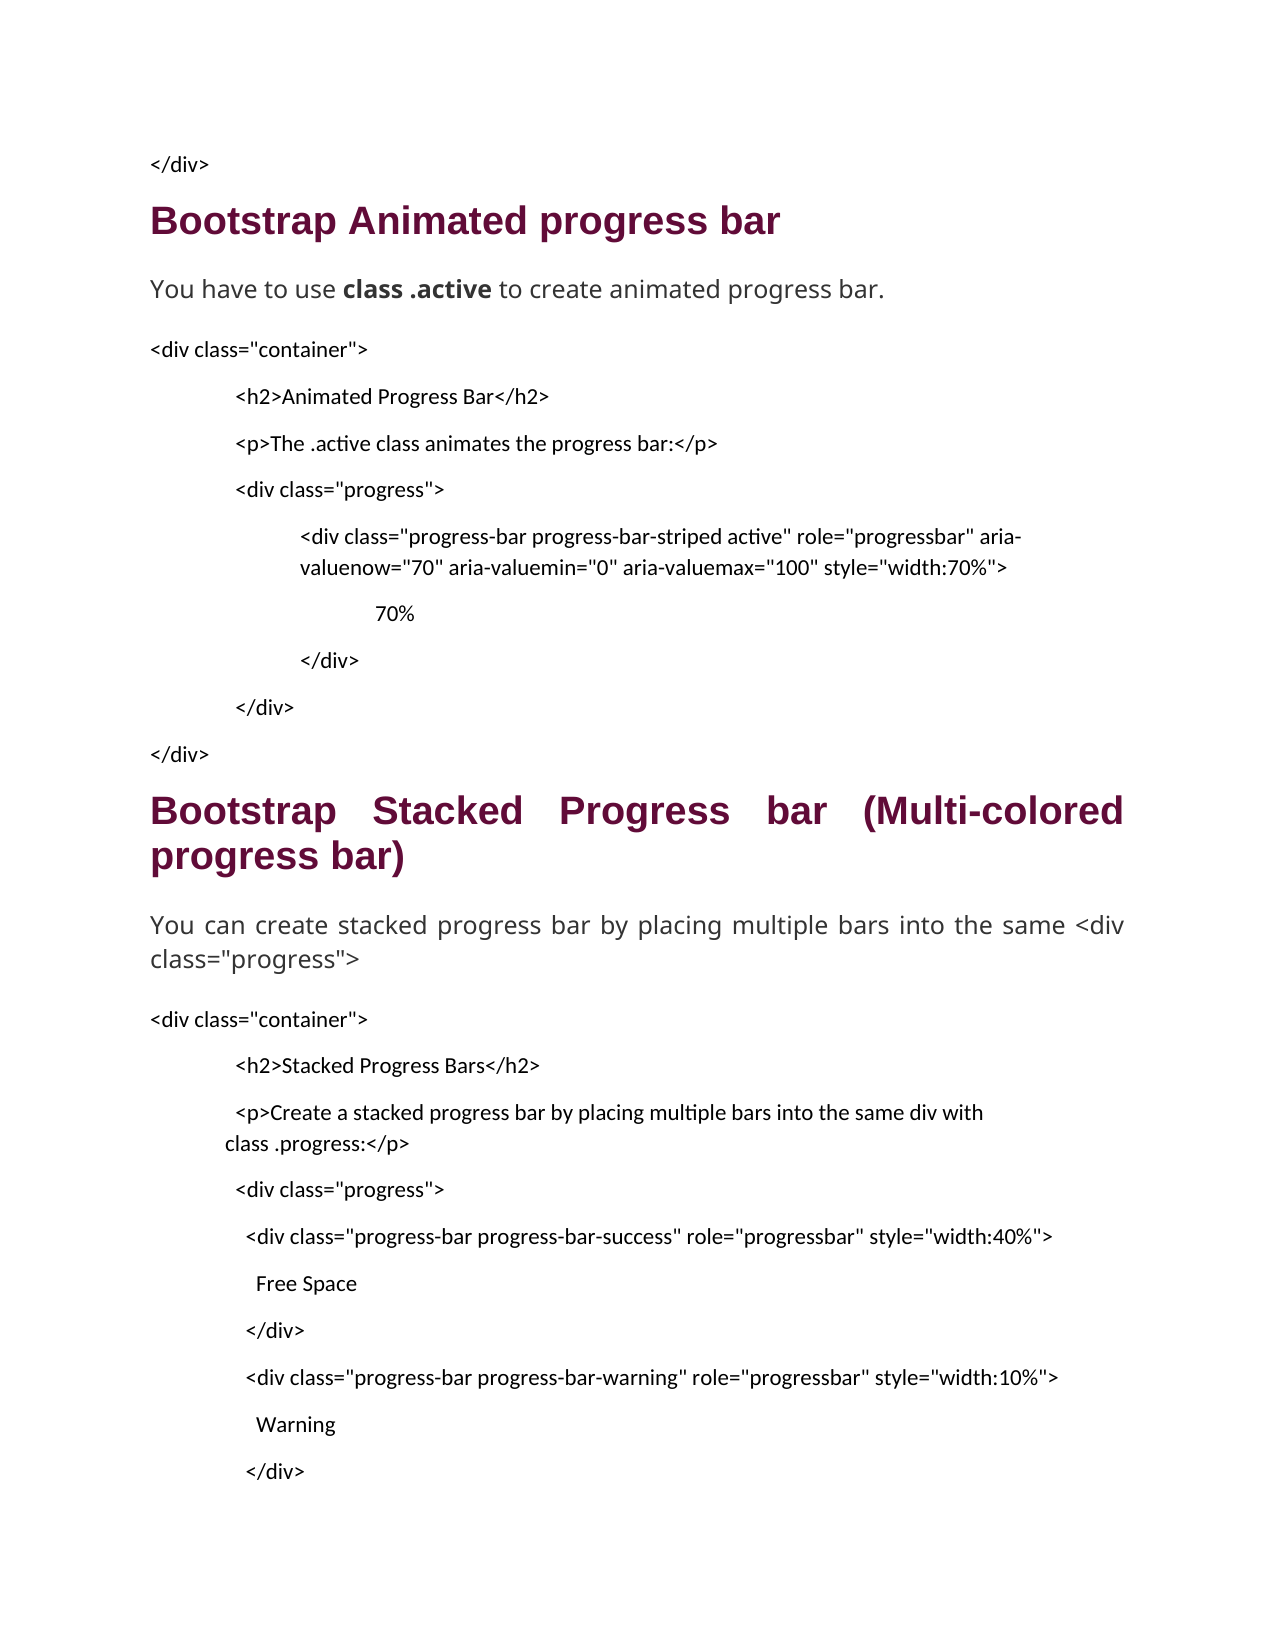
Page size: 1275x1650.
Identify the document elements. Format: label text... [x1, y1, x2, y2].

text <h2>Animated Progress Bar</h2> [225, 382, 1125, 410]
text </div> [225, 1316, 1125, 1344]
subtitle Bootstrap Animated progress bar [150, 197, 1125, 242]
text </div> [225, 693, 1125, 721]
text </div> [150, 150, 1125, 178]
text Warning [225, 1410, 1125, 1438]
text <p>Create a stacked progress bar by placing multiple bars into the same div with class .progress:</p> [225, 1098, 1125, 1157]
text </div> [225, 1457, 1125, 1485]
text <h2>Stacked Progress Bars</h2> [225, 1052, 1125, 1079]
text <p>The .active class animates the progress bar:</p> [225, 429, 1125, 457]
text <div class="progress"> [225, 1176, 1125, 1203]
text 70% [225, 599, 1125, 627]
text You have to use class .active to create animated progress bar. [150, 272, 1125, 306]
text Free Space [225, 1269, 1125, 1297]
text <div class="progress-bar progress-bar-warning" role="progressbar" style="width:10%"> [225, 1363, 1125, 1391]
text <div class="progress"> [225, 476, 1125, 503]
text </div> [225, 646, 1125, 674]
text You can create stacked progress bar by placing multiple bars into the same <div class="progress"> [150, 907, 1125, 976]
text <div class="container"> [150, 335, 1125, 363]
subtitle Bootstrap Stacked Progress bar (Multi-colored progress bar) [150, 787, 1125, 878]
text <div class="progress-bar progress-bar-success" role="progressbar" style="width:40%"> [225, 1222, 1125, 1250]
text <div class="container"> [150, 1005, 1125, 1033]
text <div class="progress-bar progress-bar-striped active" role="progressbar" aria-valuenow="70" aria-valuemin="0" aria-valuemax="100" style="width:70%"> [300, 522, 1125, 581]
text </div> [150, 740, 1125, 768]
